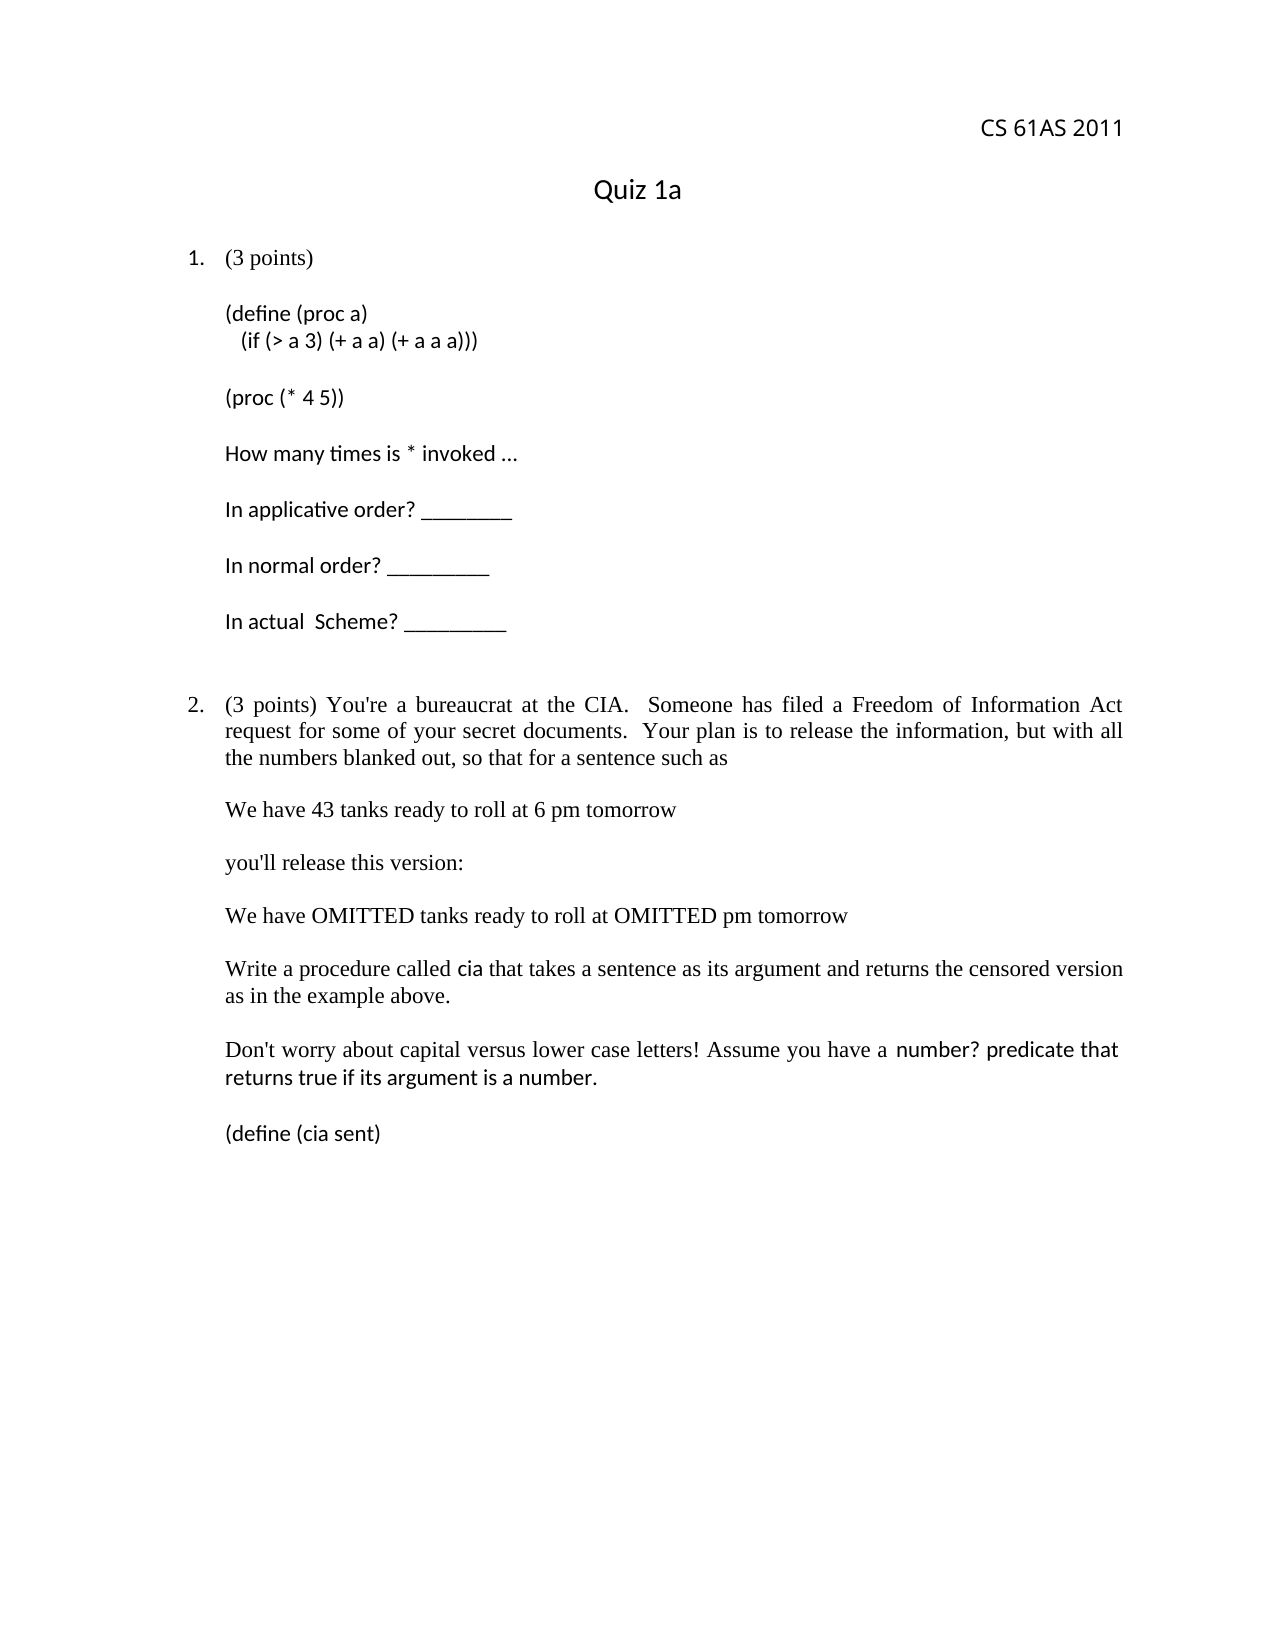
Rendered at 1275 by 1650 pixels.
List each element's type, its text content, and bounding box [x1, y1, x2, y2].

text (define (proc a) [187, 299, 1125, 327]
text In applicative order? ________ [187, 495, 1125, 523]
text Don't worry about capital versus lower case letters! Assume you have a number? predicate that returns true if its argument is a number. [187, 1035, 1125, 1091]
text We have OMITTED tanks ready to roll at OMITTED pm tomorrow [187, 902, 1125, 928]
text Quiz 1a [150, 171, 1125, 207]
text How many times is * invoked ... [187, 439, 1125, 467]
text In normal order? _________ [187, 551, 1125, 579]
text (if (> a 3) (+ a a) (+ a a a))) [187, 327, 1125, 355]
text Write a procedure called cia that takes a sentence as its argument and returns the censored version as in the example above. [187, 954, 1125, 1009]
text (proc (* 4 5)) [187, 383, 1125, 411]
text you'll release this version: [187, 849, 1125, 875]
text We have 43 tanks ready to roll at 6 pm tomorrow [187, 796, 1125, 823]
list (3 points) [187, 243, 1125, 271]
text In actual Scheme? _________ [187, 607, 1125, 635]
text (define (cia sent) [187, 1119, 1125, 1147]
list (3 points) You're a bureaucrat at the CIA. Someone has filed a Freedom of Information Act request for some of your secret documents. Your plan is to release the information, but with all the numbers blanked out, so that for a sentence such as [187, 691, 1125, 770]
